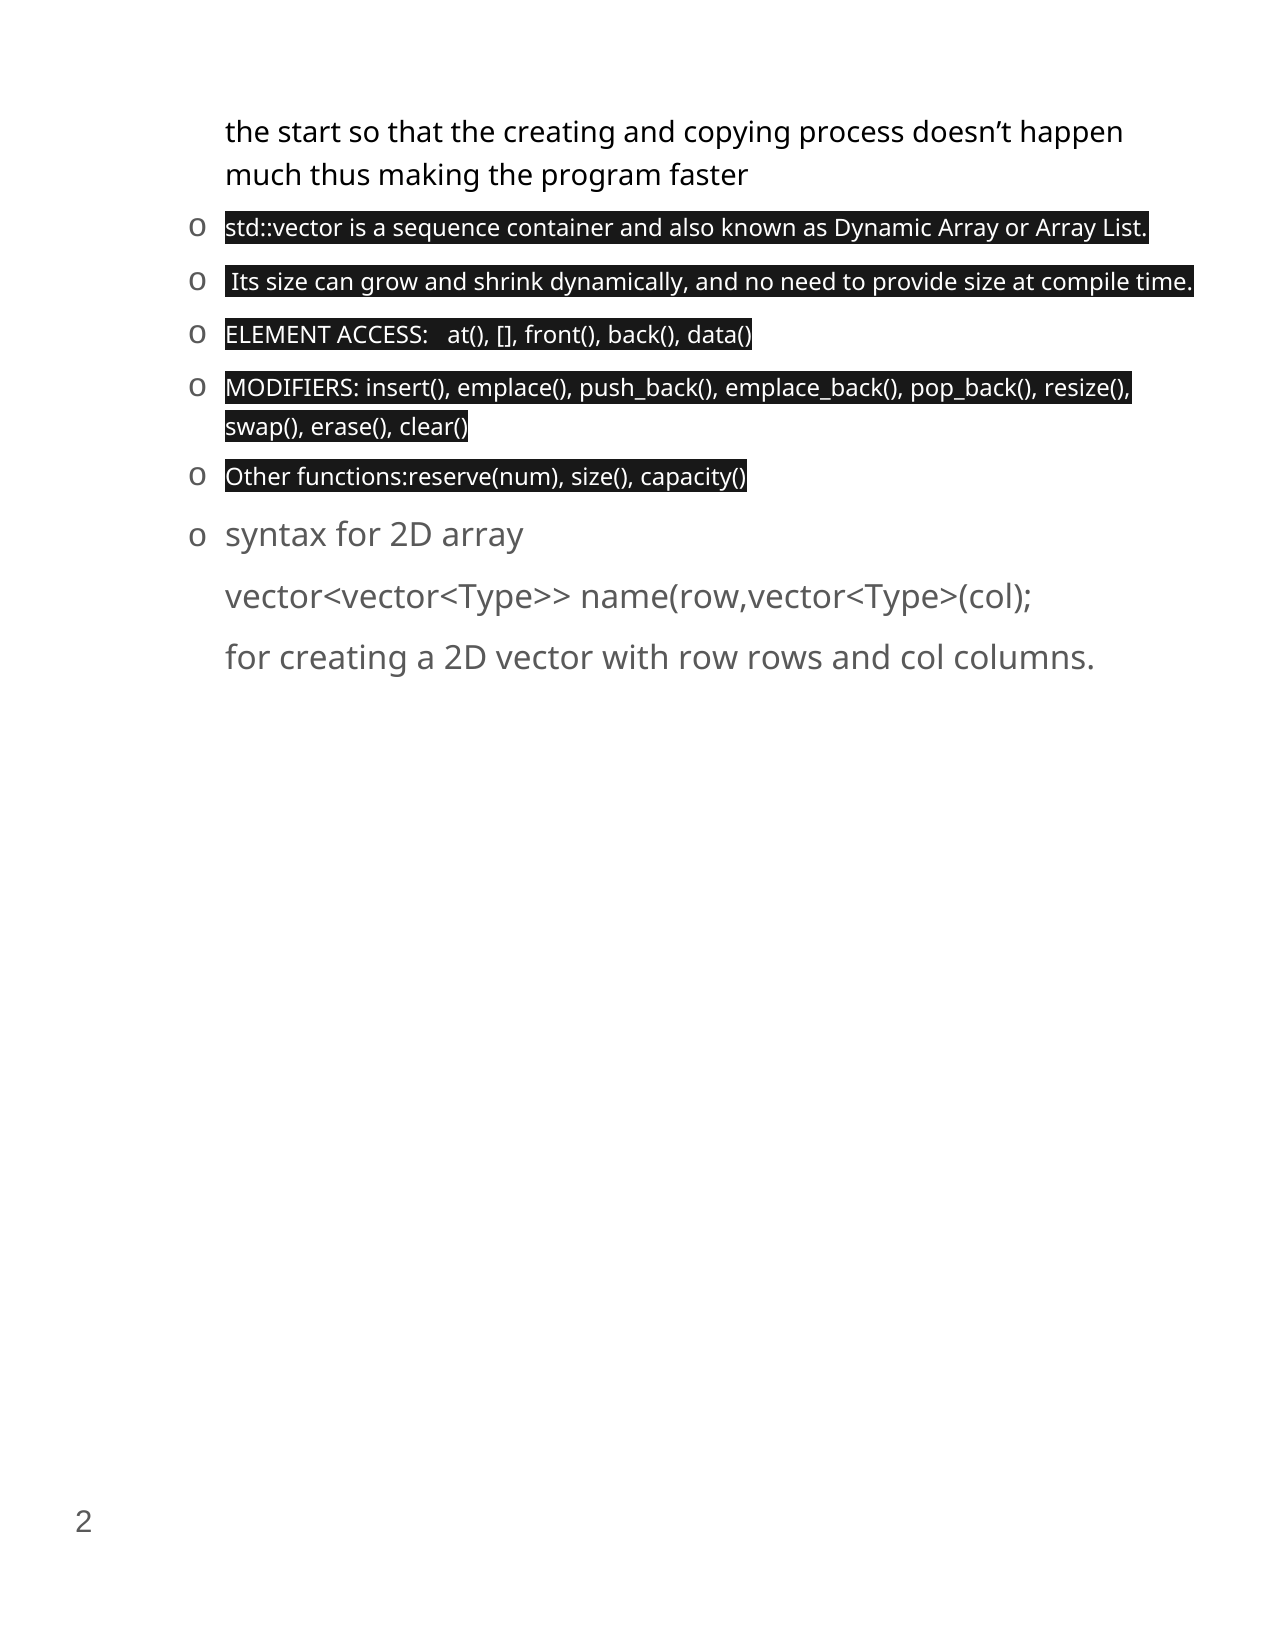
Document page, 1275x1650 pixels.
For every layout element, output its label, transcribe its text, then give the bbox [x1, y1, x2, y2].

list for creating a 2D vector with row rows and col columns. [225, 634, 1200, 679]
list std::vector is a sequence container and also known as Dynamic Array or Array List. [187, 209, 1200, 247]
list syntax for 2D array [187, 511, 1200, 556]
list vector<vector<Type>> name(row,vector<Type>(col); [225, 572, 1200, 618]
list ELEMENT ACCESS: at(), [], front(), back(), data() [187, 316, 1200, 353]
list MODIFIERS: insert(), emplace(), push_back(), emplace_back(), pop_back(), resize(), swap(), erase(), clear() [187, 369, 1200, 442]
list Other functions:reserve(num), size(), capacity() [187, 457, 1200, 495]
list Its size can grow and shrink dynamically, and no need to provide size at compile time. [187, 262, 1200, 300]
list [187, 111, 1200, 193]
